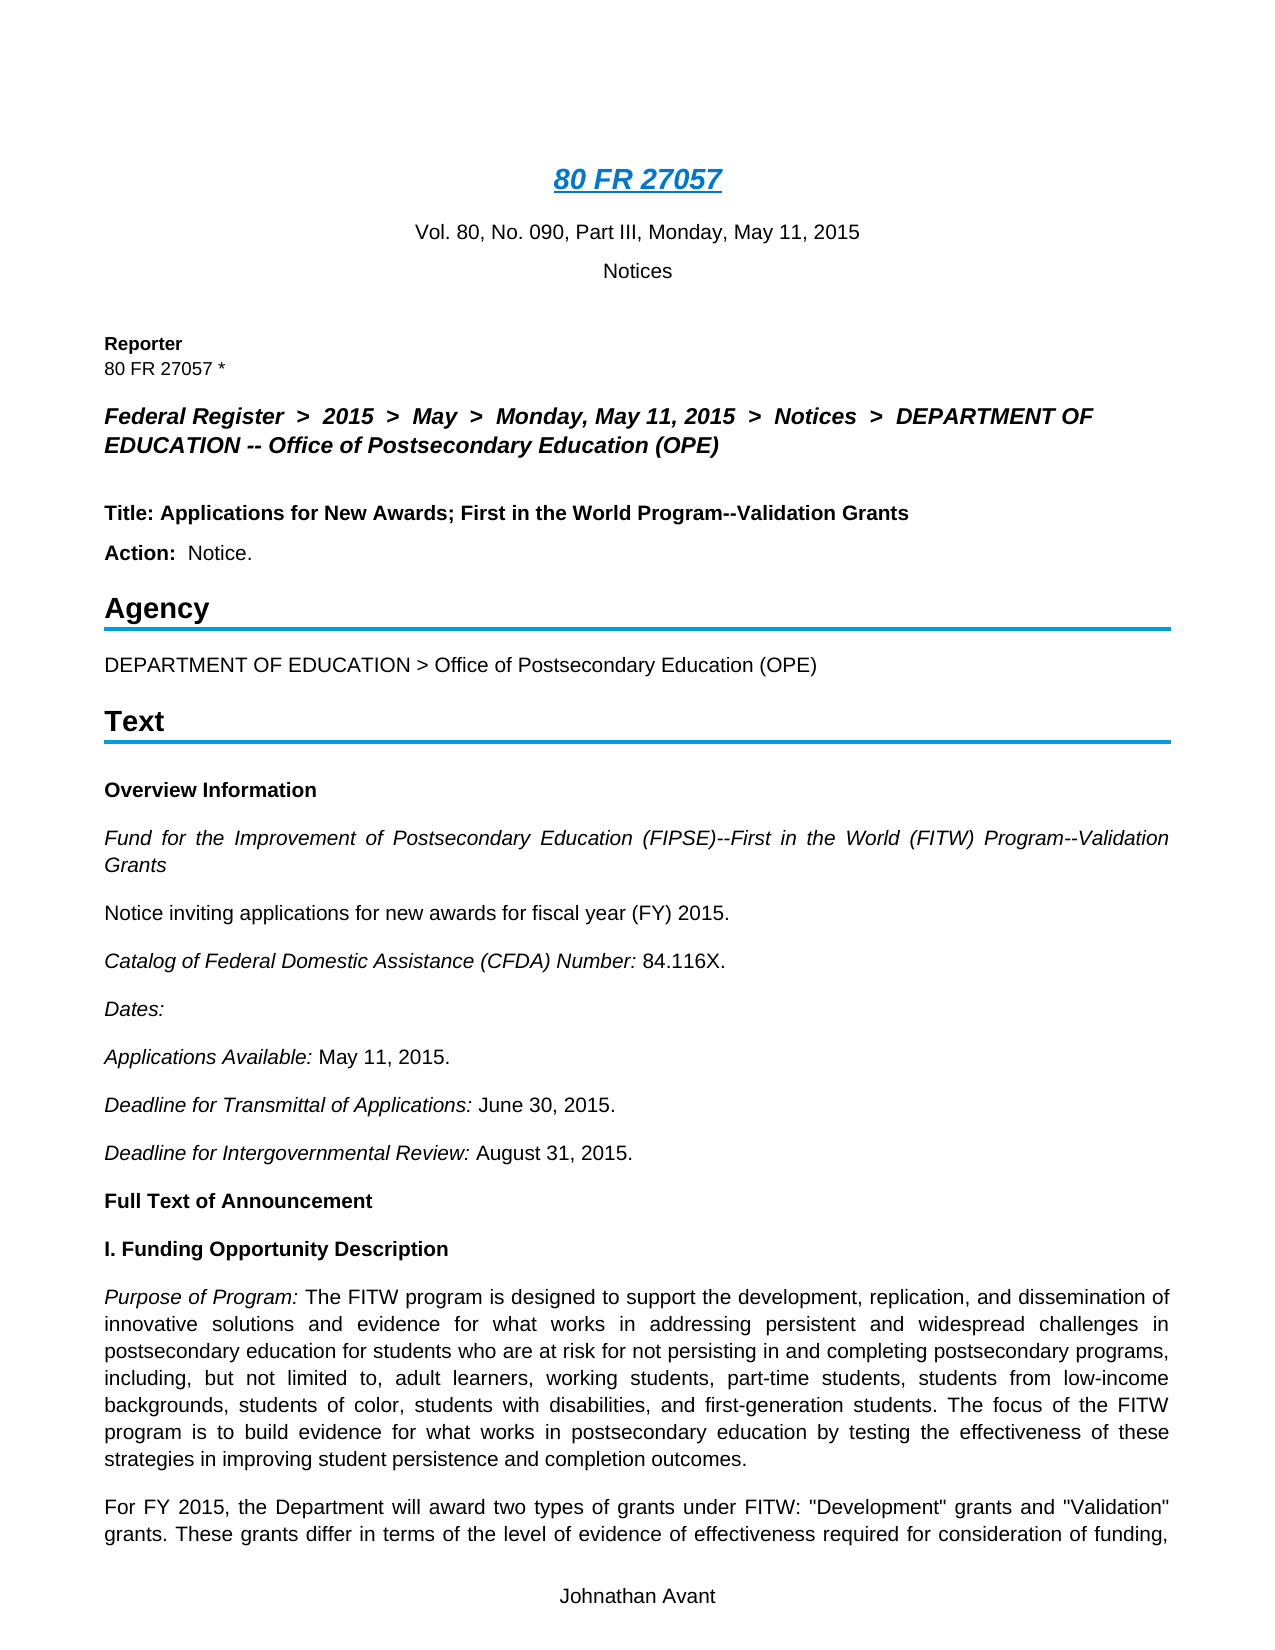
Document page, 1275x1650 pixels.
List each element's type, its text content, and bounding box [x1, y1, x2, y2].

text Deadline for Intergovernmental Review: August 31, 2015. [104, 1138, 1171, 1165]
subtitle 80 FR 27057 [104, 160, 1171, 196]
text Deadline for Transmittal of Applications: June 30, 2015. [104, 1090, 1171, 1117]
text Reporter [104, 329, 1171, 354]
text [104, 1492, 1171, 1546]
text Agency [104, 589, 1171, 625]
text Dates: [104, 994, 1171, 1021]
text 80 FR 27057 * [104, 354, 1171, 379]
text Applications Available: May 11, 2015. [104, 1042, 1171, 1069]
text Full Text of Announcement [104, 1186, 1171, 1213]
text I. Funding Opportunity Description [104, 1233, 1171, 1261]
text Overview Information [104, 775, 1171, 802]
text Action: Notice. [104, 537, 1171, 564]
text DEPARTMENT OF EDUCATION > Office of Postsecondary Education (OPE) [104, 650, 1171, 677]
text Federal Register > 2015 > May > Monday, May 11, 2015 > Notices > DEPARTMENT OF EDUCATION -- Office of Postsecondary Education (OPE) [104, 400, 1171, 458]
text Fund for the Improvement of Postsecondary Education (FIPSE)--First in the World (FITW) Program--Validation Grants [104, 823, 1171, 877]
text Text [104, 702, 1171, 738]
text Title: Applications for New Awards; First in the World Program--Validation Grants [104, 471, 1171, 525]
text Purpose of Program: The FITW program is designed to support the development, replication, and dissemination of innovative solutions and evidence for what works in addressing persistent and widespread challenges in postsecondary education for students who are at risk for not persisting in and completing postsecondary programs, including, but not limited to, adult learners, working students, part-time students, students from low-income backgrounds, students of color, students with disabilities, and first-generation students. The focus of the FITW program is to build evidence for what works in postsecondary education by testing the effectiveness of these strategies in improving student persistence and completion outcomes. [104, 1281, 1171, 1471]
text Vol. 80, No. 090, Part III, Monday, May 11, 2015 [104, 217, 1171, 244]
text Catalog of Federal Domestic Assistance (CFDA) Number: 84.116X. [104, 946, 1171, 973]
text Notices [104, 256, 1171, 283]
text Notice inviting applications for new awards for fiscal year (FY) 2015. [104, 898, 1171, 925]
